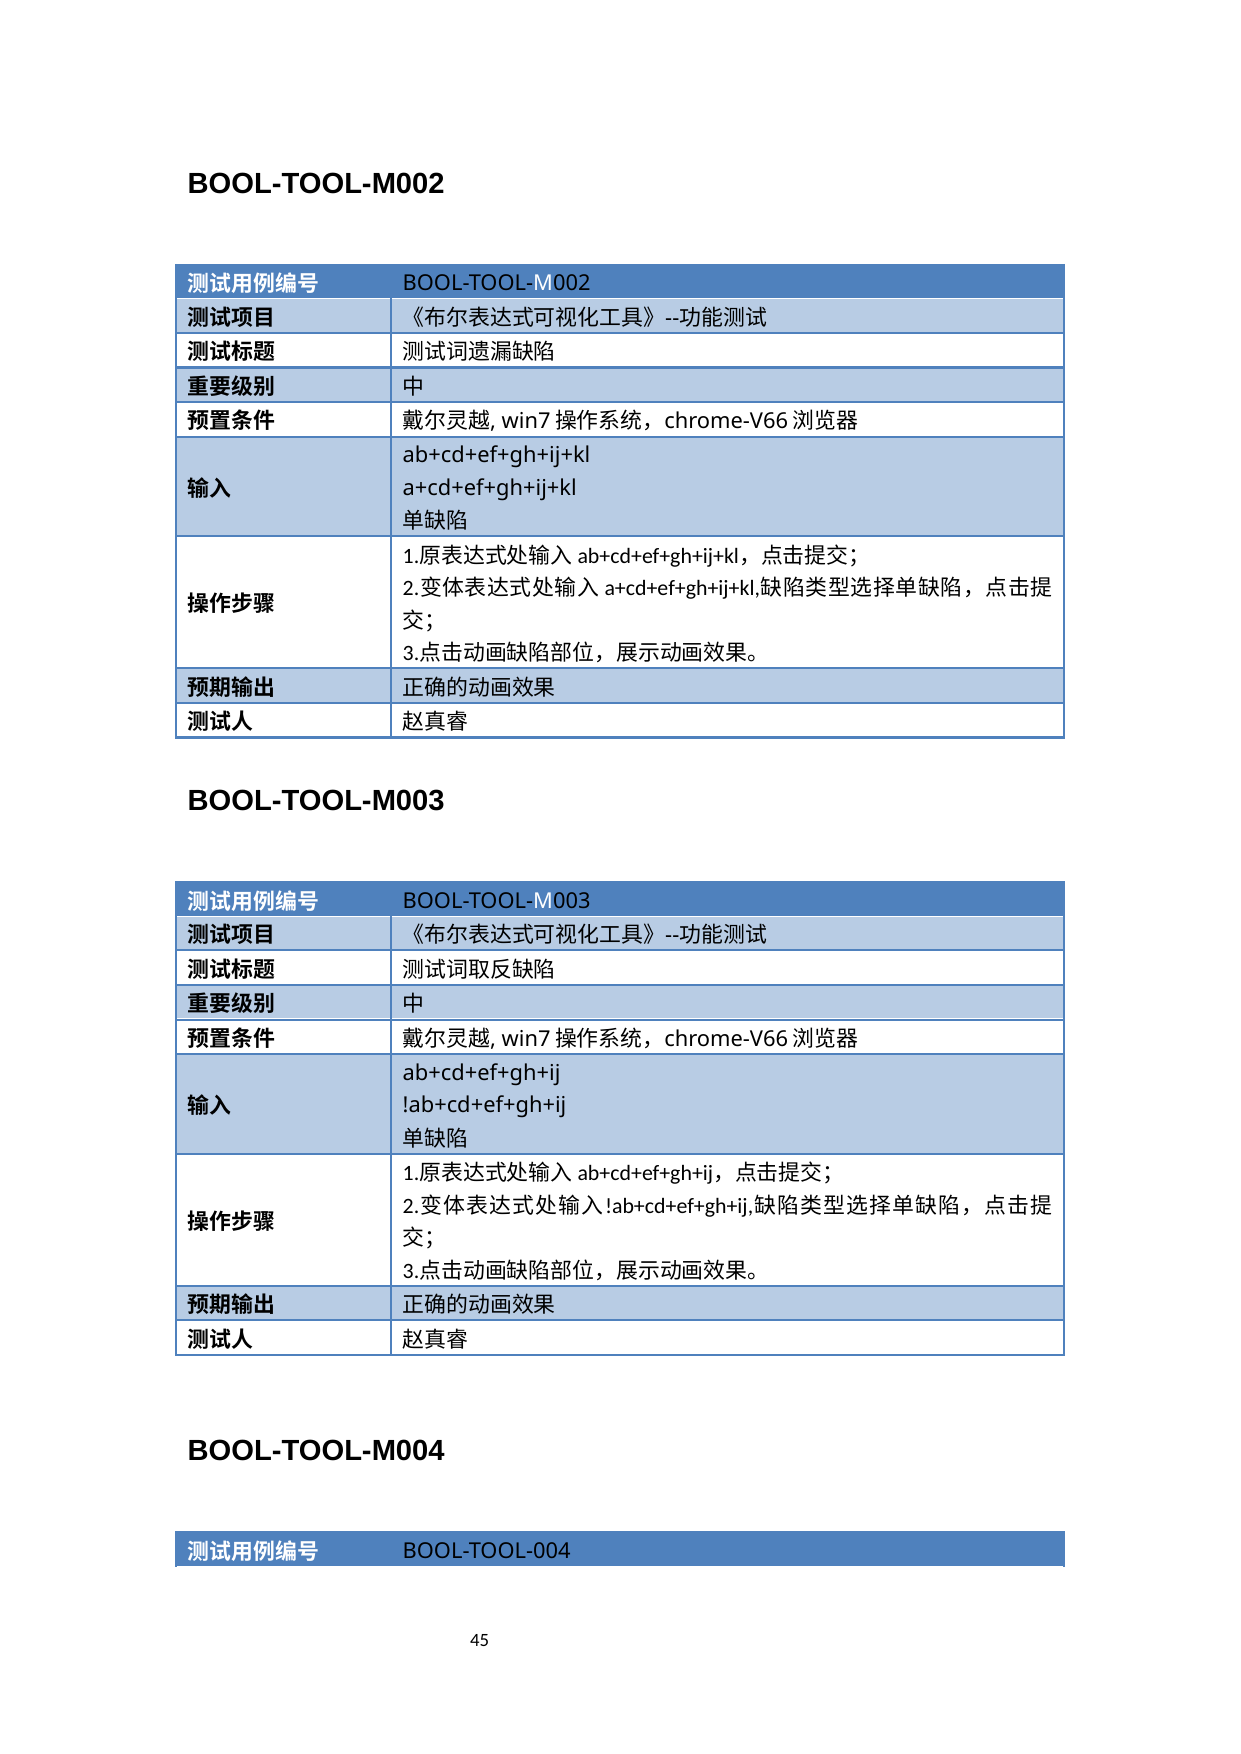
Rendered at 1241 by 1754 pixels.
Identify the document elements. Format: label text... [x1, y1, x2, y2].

table_cell 戴尔灵越, win7操作系统，chrome-V66浏览器 [392, 403, 1063, 436]
table_cell 1.原表达式处输入 ab+cd+ef+gh+ij+kl，点击提交； 2.变体表达式处输入a+cd+ef+gh+ij+kl,缺陷类型选择单缺陷，点击提交； 3.点击动画缺陷部位，展示动画效果。 [392, 537, 1063, 667]
table_cell 赵真睿 [392, 704, 1063, 736]
table_cell 1.原表达式处输入 ab+cd+ef+gh+ij，点击提交； 2.变体表达式处输入!ab+cd+ef+gh+ij,缺陷类型选择单缺陷，点击提交； 3.点击动画缺陷部位，展示动画效果。 [392, 1155, 1063, 1285]
table_header 测试用例编号 [177, 266, 390, 298]
subtitle BOOL-TOOL-M004 [187, 1418, 1053, 1483]
table_cell 测试词遗漏缺陷 [392, 334, 1063, 366]
table_cell 测试标题 [177, 951, 390, 984]
table_cell 测试项目 [177, 917, 390, 949]
table_header BOOL-TOOL-004 [392, 1534, 1063, 1566]
table_header BOOL-TOOL-M003 [392, 883, 1063, 916]
table_cell 预期输出 [177, 1287, 390, 1319]
table_cell 预置条件 [177, 403, 390, 436]
table_cell 正确的动画效果 [392, 669, 1063, 702]
table_cell 操作步骤 [177, 1155, 390, 1285]
table_cell 中 [392, 986, 1063, 1018]
subtitle BOOL-TOOL-M003 [187, 768, 1053, 833]
table_cell 正确的动画效果 [392, 1287, 1063, 1319]
table_cell 赵真睿 [392, 1321, 1063, 1354]
table_cell 中 [392, 369, 1063, 401]
table_cell 测试人 [177, 1321, 390, 1354]
table_cell 测试项目 [177, 299, 390, 332]
table_cell ab+cd+ef+gh+ij !ab+cd+ef+gh+ij 单缺陷 [392, 1055, 1063, 1153]
table_cell 输入 [177, 438, 390, 535]
table_header 测试用例编号 [177, 1534, 390, 1566]
table_cell 测试词取反缺陷 [392, 951, 1063, 984]
table_header BOOL-TOOL-M002 [392, 266, 1063, 298]
table_cell 戴尔灵越, win7操作系统，chrome-V66浏览器 [392, 1021, 1063, 1053]
table_cell 重要级别 [177, 369, 390, 401]
table_cell 重要级别 [177, 986, 390, 1018]
subtitle BOOL-TOOL-M002 [187, 150, 1053, 215]
table_cell 测试人 [177, 704, 390, 736]
table_header 测试用例编号 [177, 883, 390, 916]
table_cell 操作步骤 [177, 537, 390, 667]
table_cell 预置条件 [177, 1021, 390, 1053]
table_cell 测试标题 [177, 334, 390, 366]
table_cell ab+cd+ef+gh+ij+kl a+cd+ef+gh+ij+kl 单缺陷 [392, 438, 1063, 535]
table_cell 预期输出 [177, 669, 390, 702]
table_cell 《布尔表达式可视化工具》--功能测试 [392, 299, 1063, 332]
table_cell 输入 [177, 1055, 390, 1153]
table_cell 《布尔表达式可视化工具》--功能测试 [392, 917, 1063, 949]
